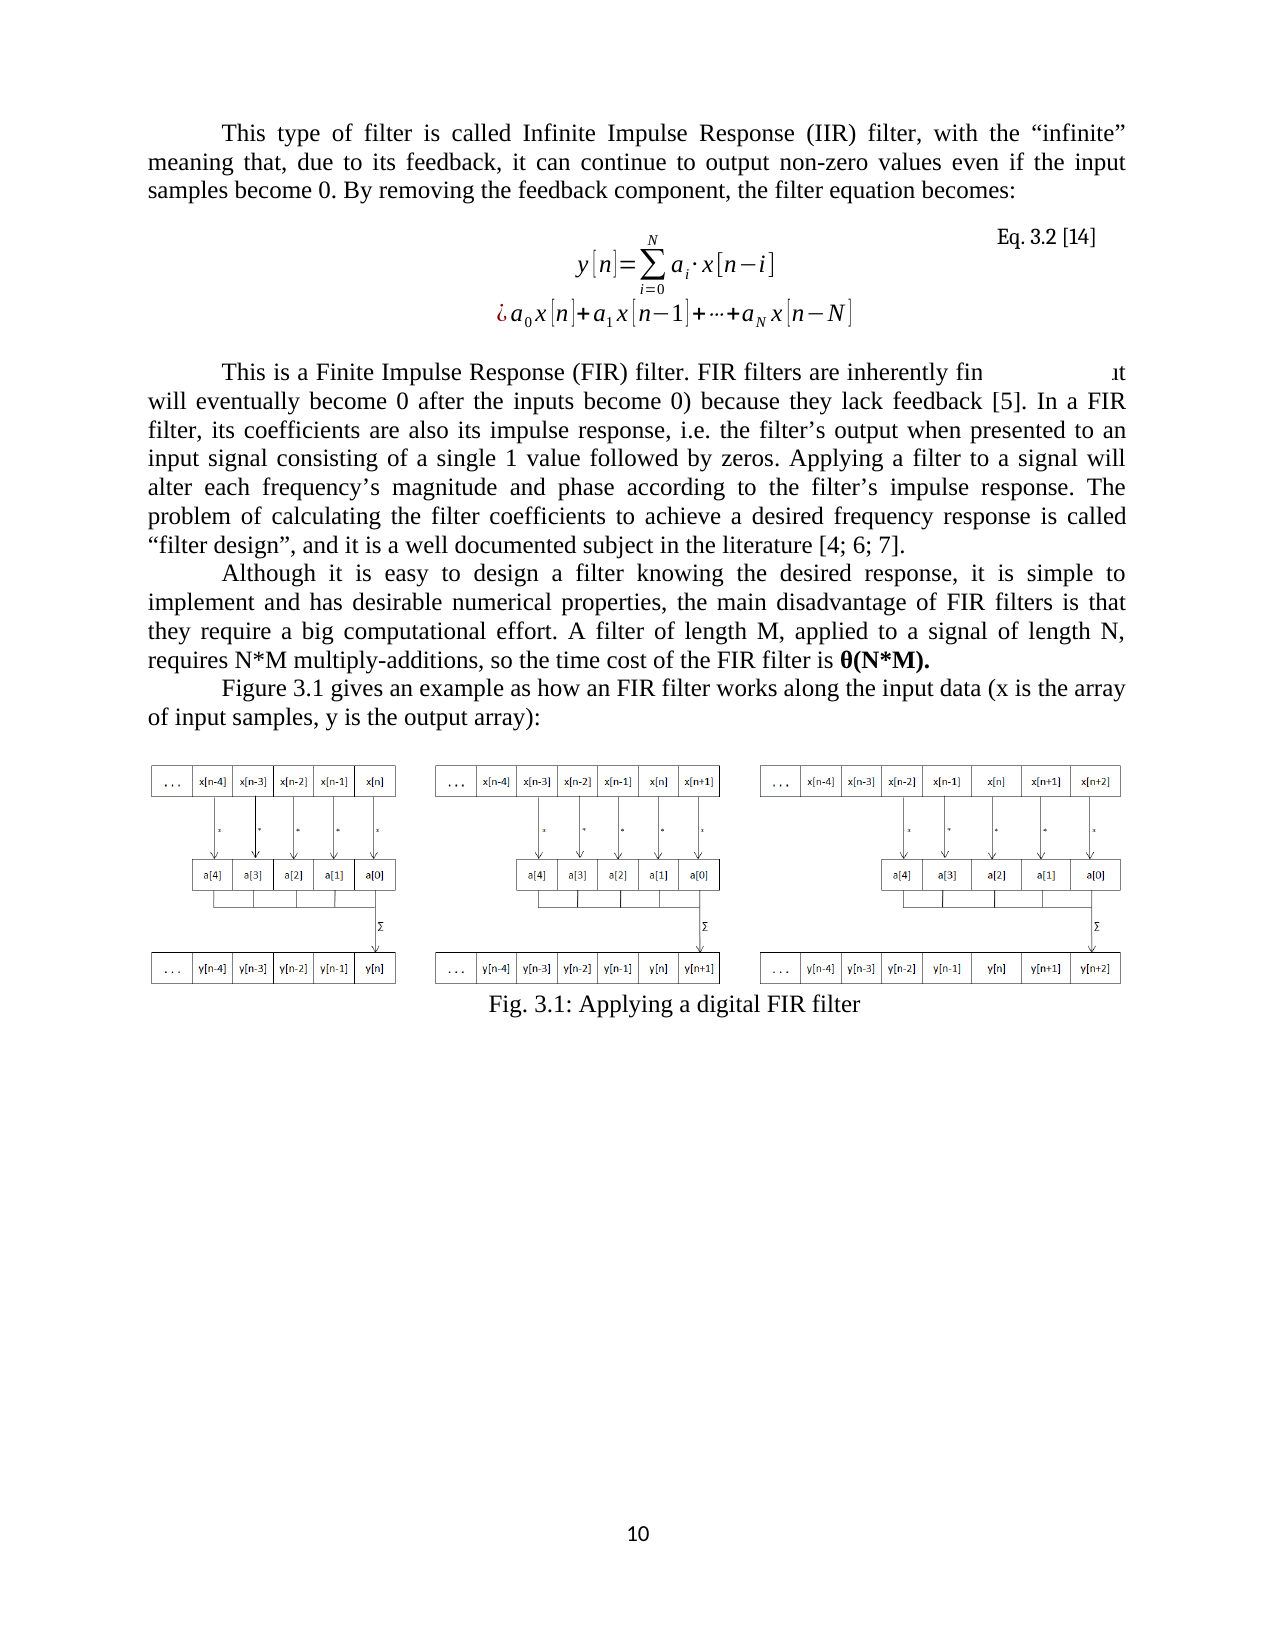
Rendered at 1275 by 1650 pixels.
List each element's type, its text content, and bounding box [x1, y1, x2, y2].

text Fig. 3.1: Applying a digital FIR filter [148, 760, 1127, 1017]
text Although it is easy to design a filter knowing the desired response, it is simple to implement and has desirable numerical properties, the main disadvantage of FIR filters is that they require a big computational effort. A filter of length M, applied to a signal of length N, requires N*M multiply-additions, so the time cost of the FIR filter is θ(N*M). [148, 558, 1127, 673]
text Figure 3.1 gives an example as how an FIR filter works along the input data (x is the array of input samples, y is the output array): [148, 673, 1127, 731]
text This type of filter is called Infinite Impulse Response (IIR) filter, with the “infinite” meaning that, due to its feedback, it can continue to output non-zero values even if the input samples become 0. By removing the feedback component, the filter equation becomes: [148, 118, 1127, 204]
text This is a Finite Impulse Response (FIR) filter. FIR filters are inherently finite (the output will eventually become 0 after the inputs become 0) because they lack feedback [5]. In a FIR filter, its coefficients are also its impulse response, i.e. the filter’s output when presented to an input signal consisting of a single 1 value followed by zeros. Applying a filter to a signal will alter each frequency’s magnitude and phase according to the filter’s impulse response. The problem of calculating the filter coefficients to achieve a desired frequency response is called “filter design”, and it is a well documented subject in the literature [4; 6; 7]. [148, 357, 1127, 558]
